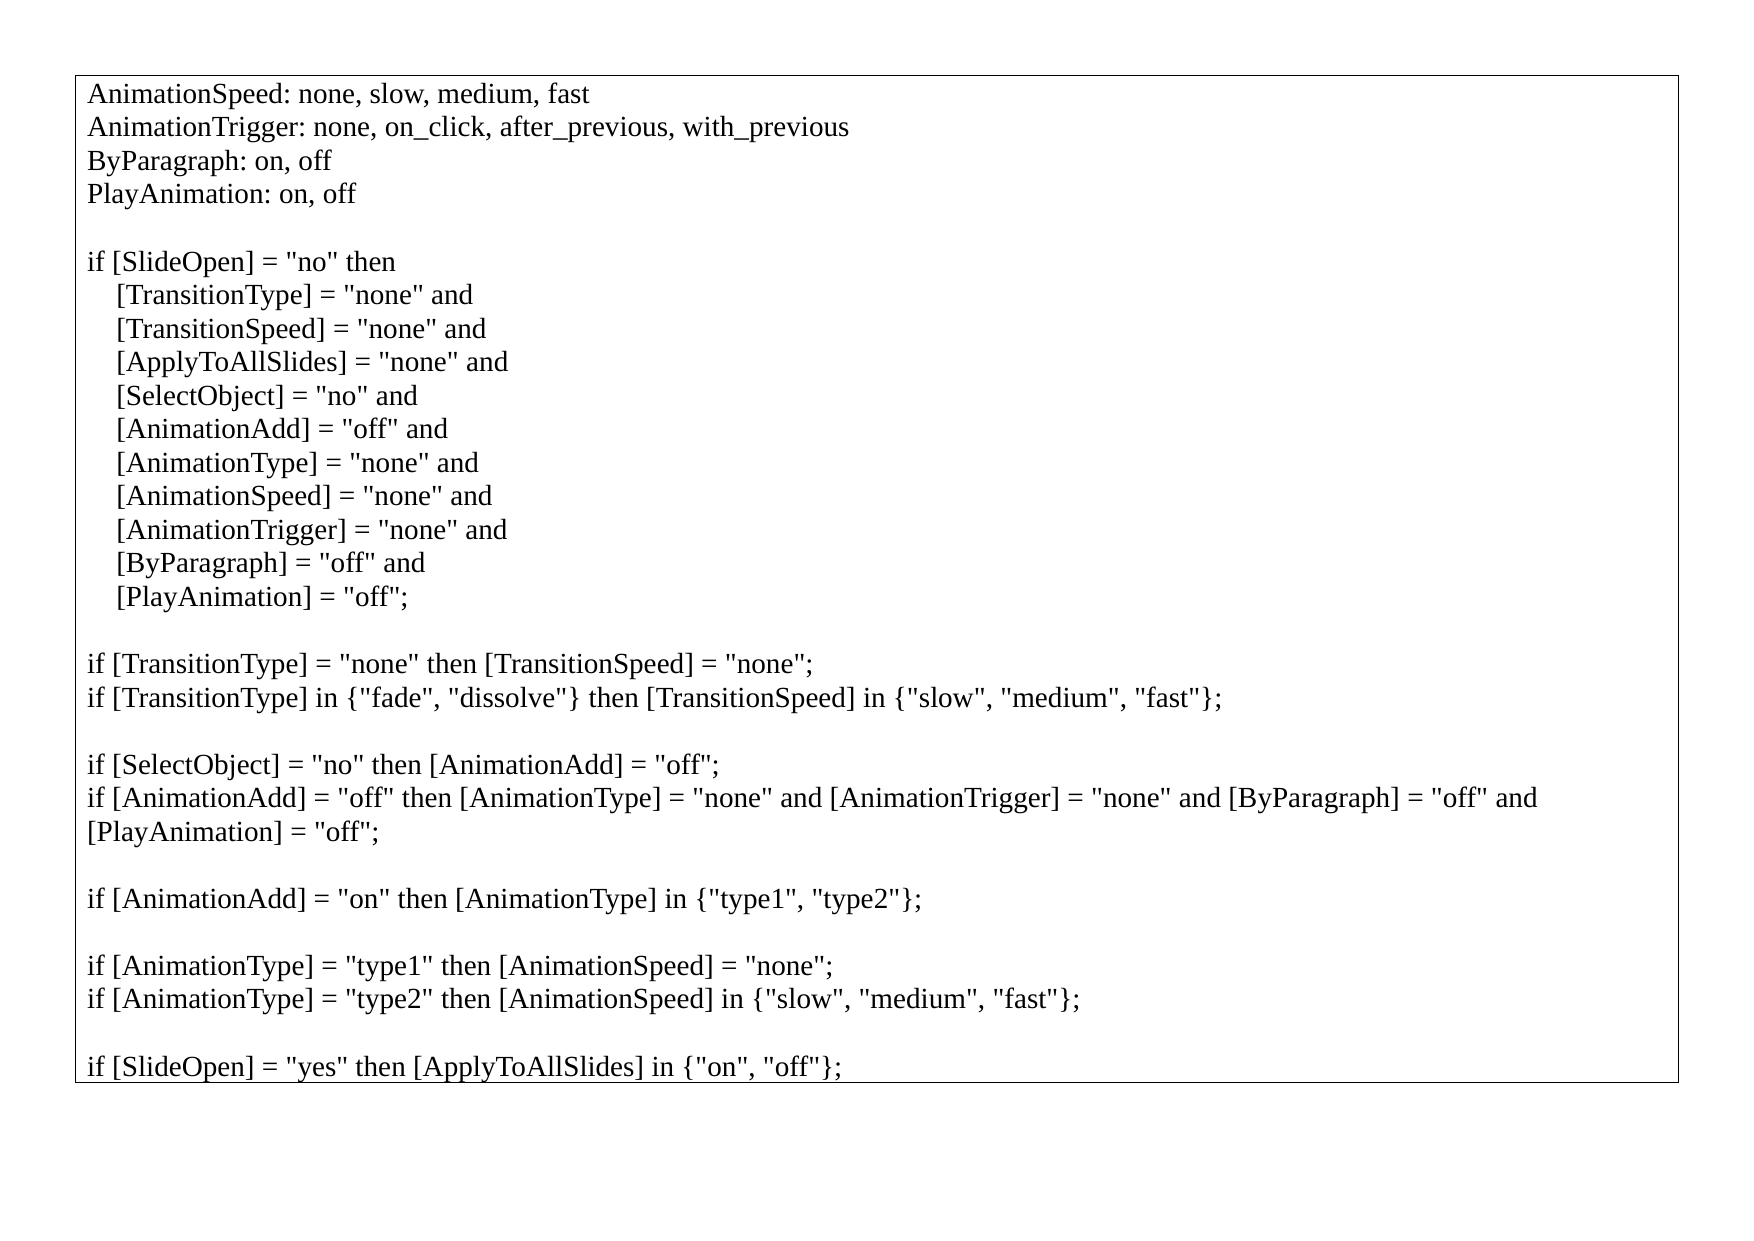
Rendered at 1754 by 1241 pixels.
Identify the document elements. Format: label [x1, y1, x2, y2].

table_header [76, 76, 1678, 1082]
